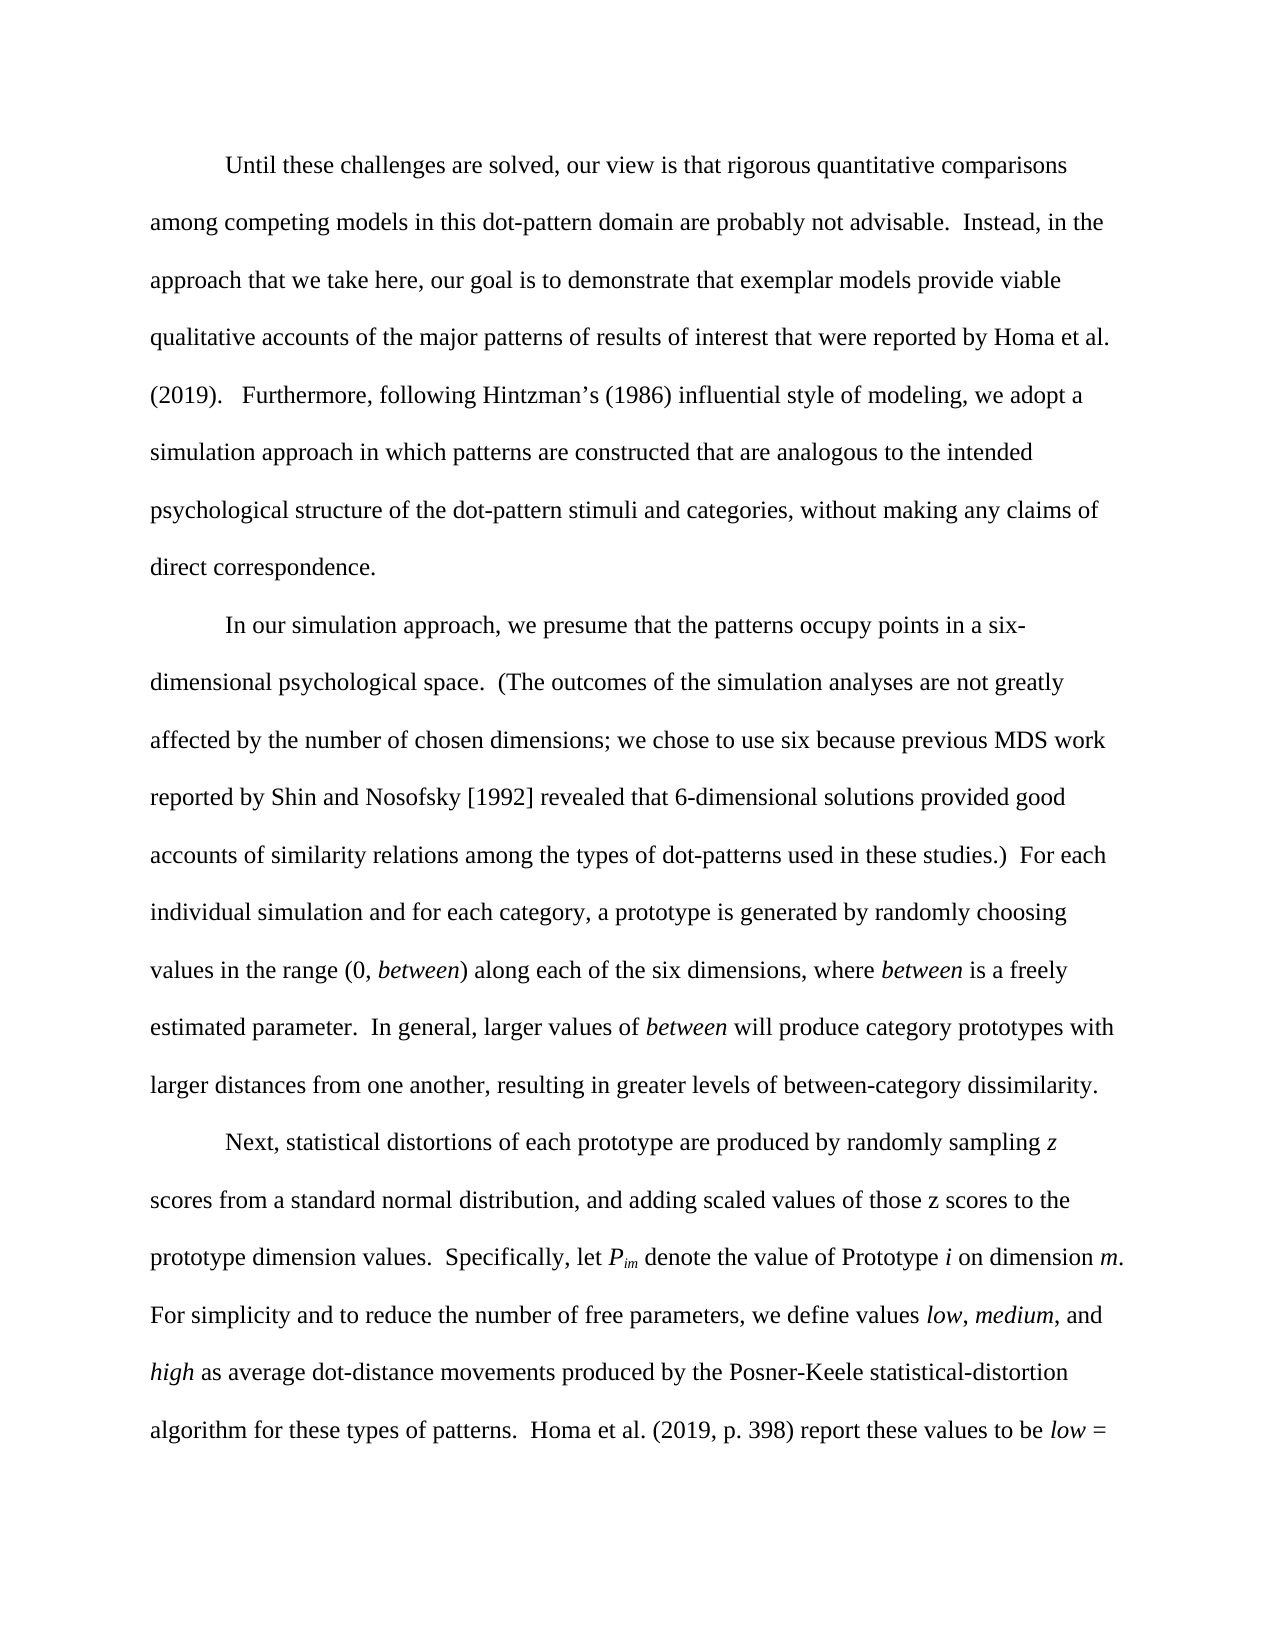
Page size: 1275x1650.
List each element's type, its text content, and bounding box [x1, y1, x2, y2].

text Until these challenges are solved, our view is that rigorous quantitative comparisons among competing models in this dot-pattern domain are probably not advisable. Instead, in the approach that we take here, our goal is to demonstrate that exemplar models provide viable qualitative accounts of the major patterns of results of interest that were reported by Homa et al. (2019). Furthermore, following Hintzman’s (1986) influential style of modeling, we adopt a simulation approach in which patterns are constructed that are analogous to the intended psychological structure of the dot-pattern stimuli and categories, without making any claims of direct correspondence. [150, 150, 1125, 581]
text In our simulation approach, we presume that the patterns occupy points in a six-dimensional psychological space. (The outcomes of the simulation analyses are not greatly affected by the number of chosen dimensions; we chose to use six because previous MDS work reported by Shin and Nosofsky [1992] revealed that 6-dimensional solutions provided good accounts of similarity relations among the types of dot-patterns used in these studies.) For each individual simulation and for each category, a prototype is generated by randomly choosing values in the range (0, between) along each of the six dimensions, where between is a freely estimated parameter. In general, larger values of between will produce category prototypes with larger distances from one another, resulting in greater levels of between-category dissimilarity. [150, 610, 1125, 1099]
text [150, 1127, 1125, 1444]
